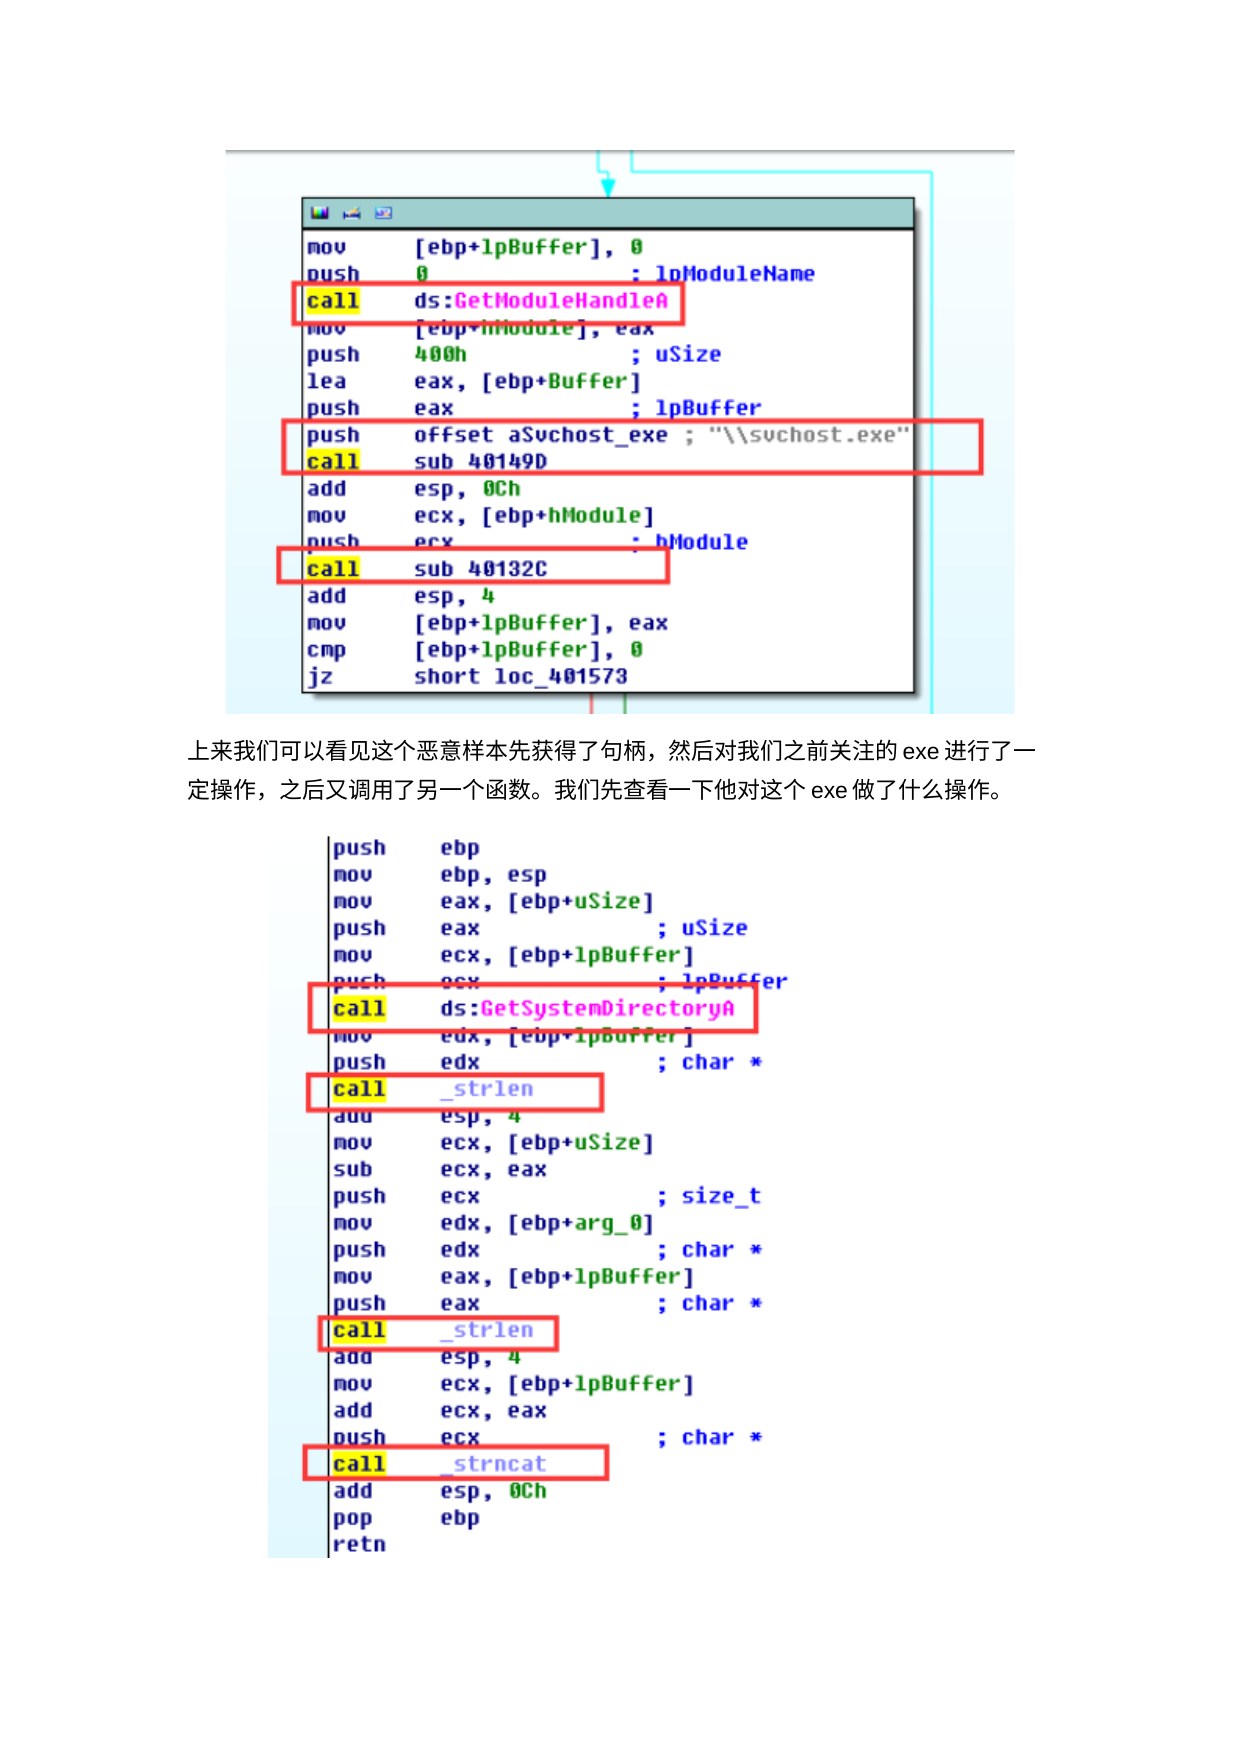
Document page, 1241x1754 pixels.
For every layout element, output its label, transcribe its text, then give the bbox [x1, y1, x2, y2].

picture [267, 824, 973, 1558]
text 上来我们可以看见这个恶意样本先获得了句柄，然后对我们之前关注的exe进行了一定操作，之后又调用了另一个函数。我们先查看一下他对这个exe做了什么操作。 [187, 732, 1053, 806]
picture [225, 150, 1015, 714]
